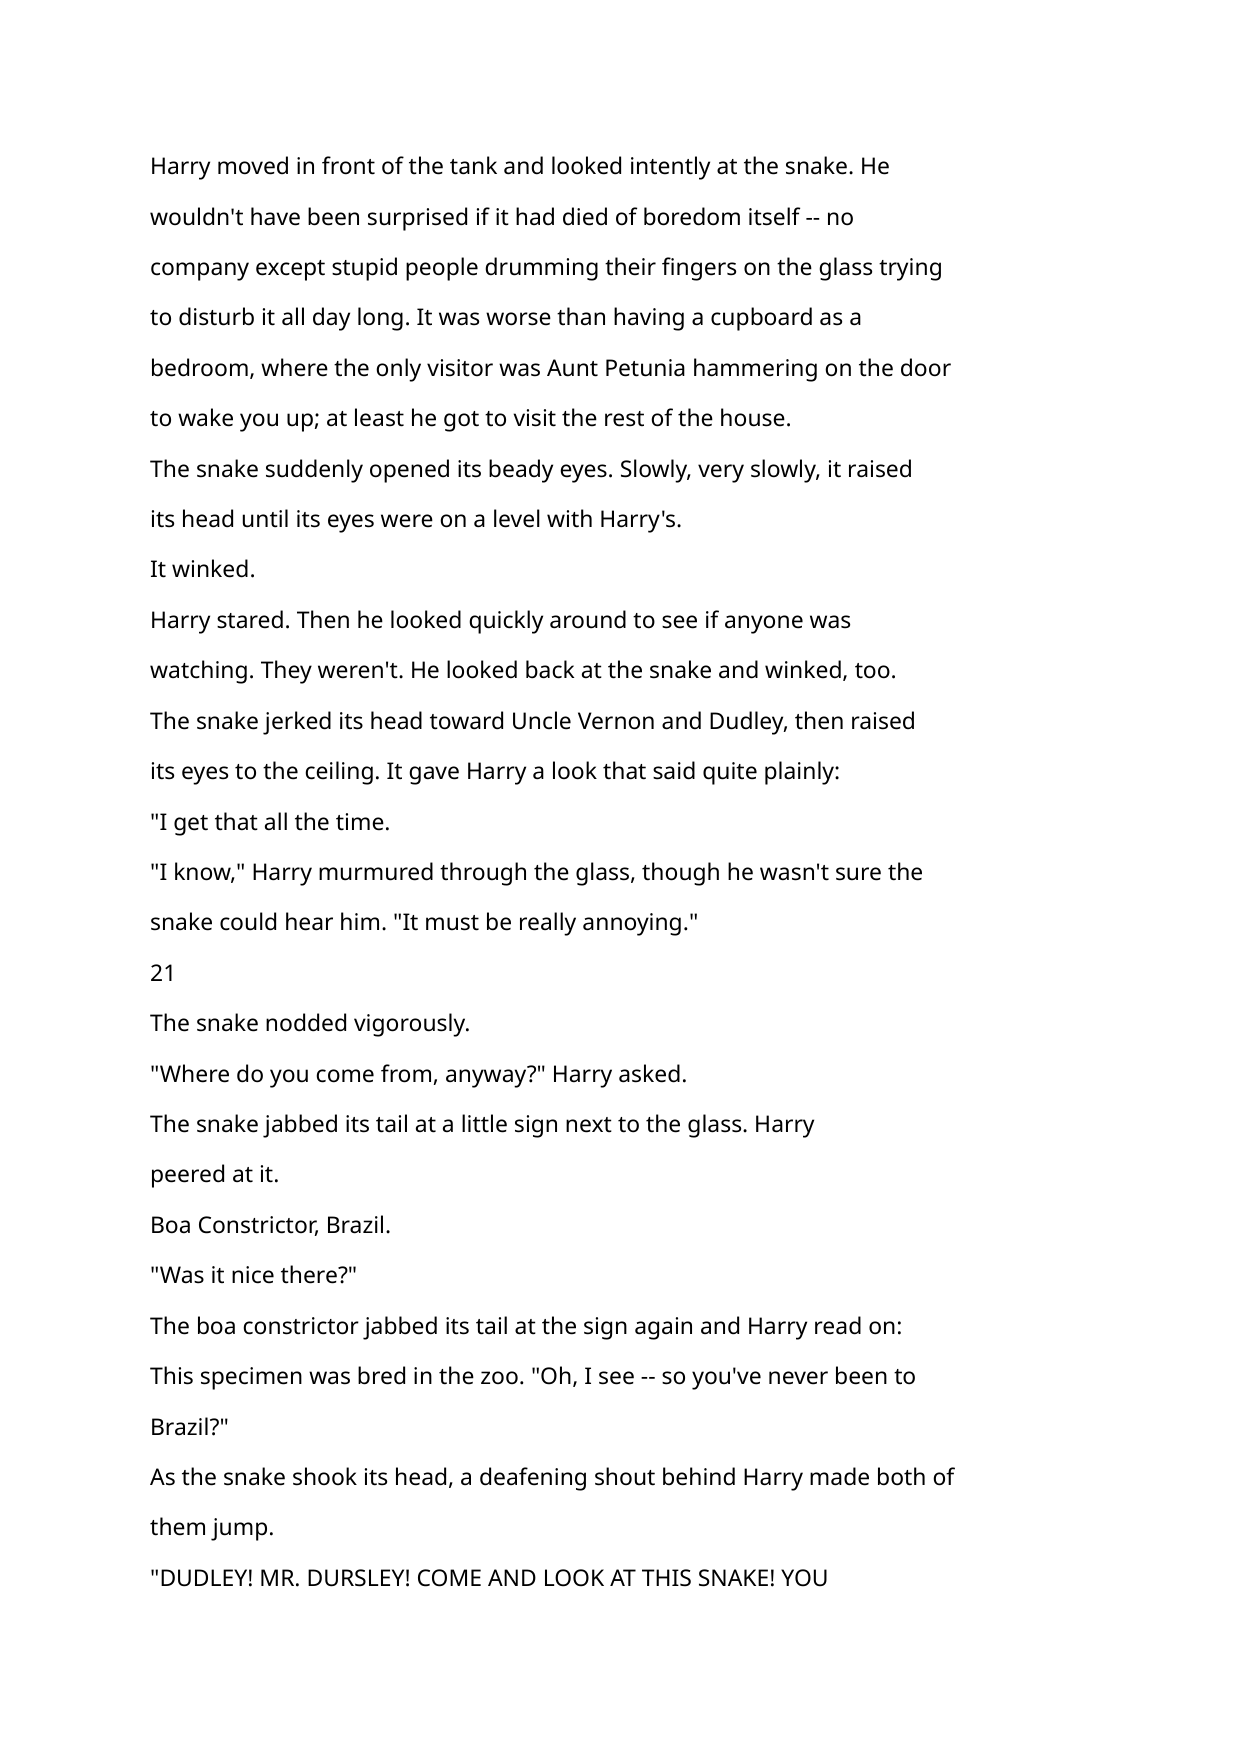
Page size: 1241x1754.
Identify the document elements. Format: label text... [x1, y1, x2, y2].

text The boa constrictor jabbed its tail at the sign again and Harry read on: [150, 1309, 1090, 1341]
text The snake suddenly opened its beady eyes. Slowly, very slowly, it raised [150, 452, 1090, 484]
text bedroom, where the only visitor was Aunt Petunia hammering on the door [150, 352, 1090, 383]
text its eyes to the ceiling. It gave Harry a look that said quite plainly: [150, 755, 1090, 786]
text It winked. [150, 553, 1090, 584]
text to disturb it all day long. It was worse than having a cupboard as a [150, 301, 1090, 332]
text watching. They weren't. He looked back at the snake and winked, too. [150, 654, 1090, 685]
text "I get that all the time. [150, 805, 1090, 837]
text them jump. [150, 1511, 1090, 1542]
text to wake you up; at least he got to visit the rest of the house. [150, 402, 1090, 433]
text 21 [150, 957, 1090, 988]
text company except stupid people drumming their fingers on the glass trying [150, 251, 1090, 282]
text "Was it nice there?" [150, 1259, 1090, 1290]
text Harry moved in front of the tank and looked intently at the snake. He [150, 150, 1090, 181]
text The snake nodded vigorously. [150, 1007, 1090, 1038]
text "I know," Harry murmured through the glass, though he wasn't sure the [150, 856, 1090, 887]
text As the snake shook its head, a deafening shout behind Harry made both of [150, 1461, 1090, 1492]
text Brazil?" [150, 1410, 1090, 1442]
text wouldn't have been surprised if it had died of boredom itself -- no [150, 200, 1090, 232]
text This specimen was bred in the zoo. "Oh, I see -- so you've never been to [150, 1360, 1090, 1391]
text The snake jabbed its tail at a little sign next to the glass. Harry [150, 1108, 1090, 1139]
text "Where do you come from, anyway?" Harry asked. [150, 1057, 1090, 1089]
text "DUDLEY! MR. DURSLEY! COME AND LOOK AT THIS SNAKE! YOU [150, 1562, 1090, 1593]
text Harry stared. Then he looked quickly around to see if anyone was [150, 604, 1090, 635]
text Boa Constrictor, Brazil. [150, 1209, 1090, 1240]
text peered at it. [150, 1158, 1090, 1189]
text its head until its eyes were on a level with Harry's. [150, 503, 1090, 534]
text snake could hear him. "It must be really annoying." [150, 906, 1090, 937]
text The snake jerked its head toward Uncle Vernon and Dudley, then raised [150, 704, 1090, 736]
